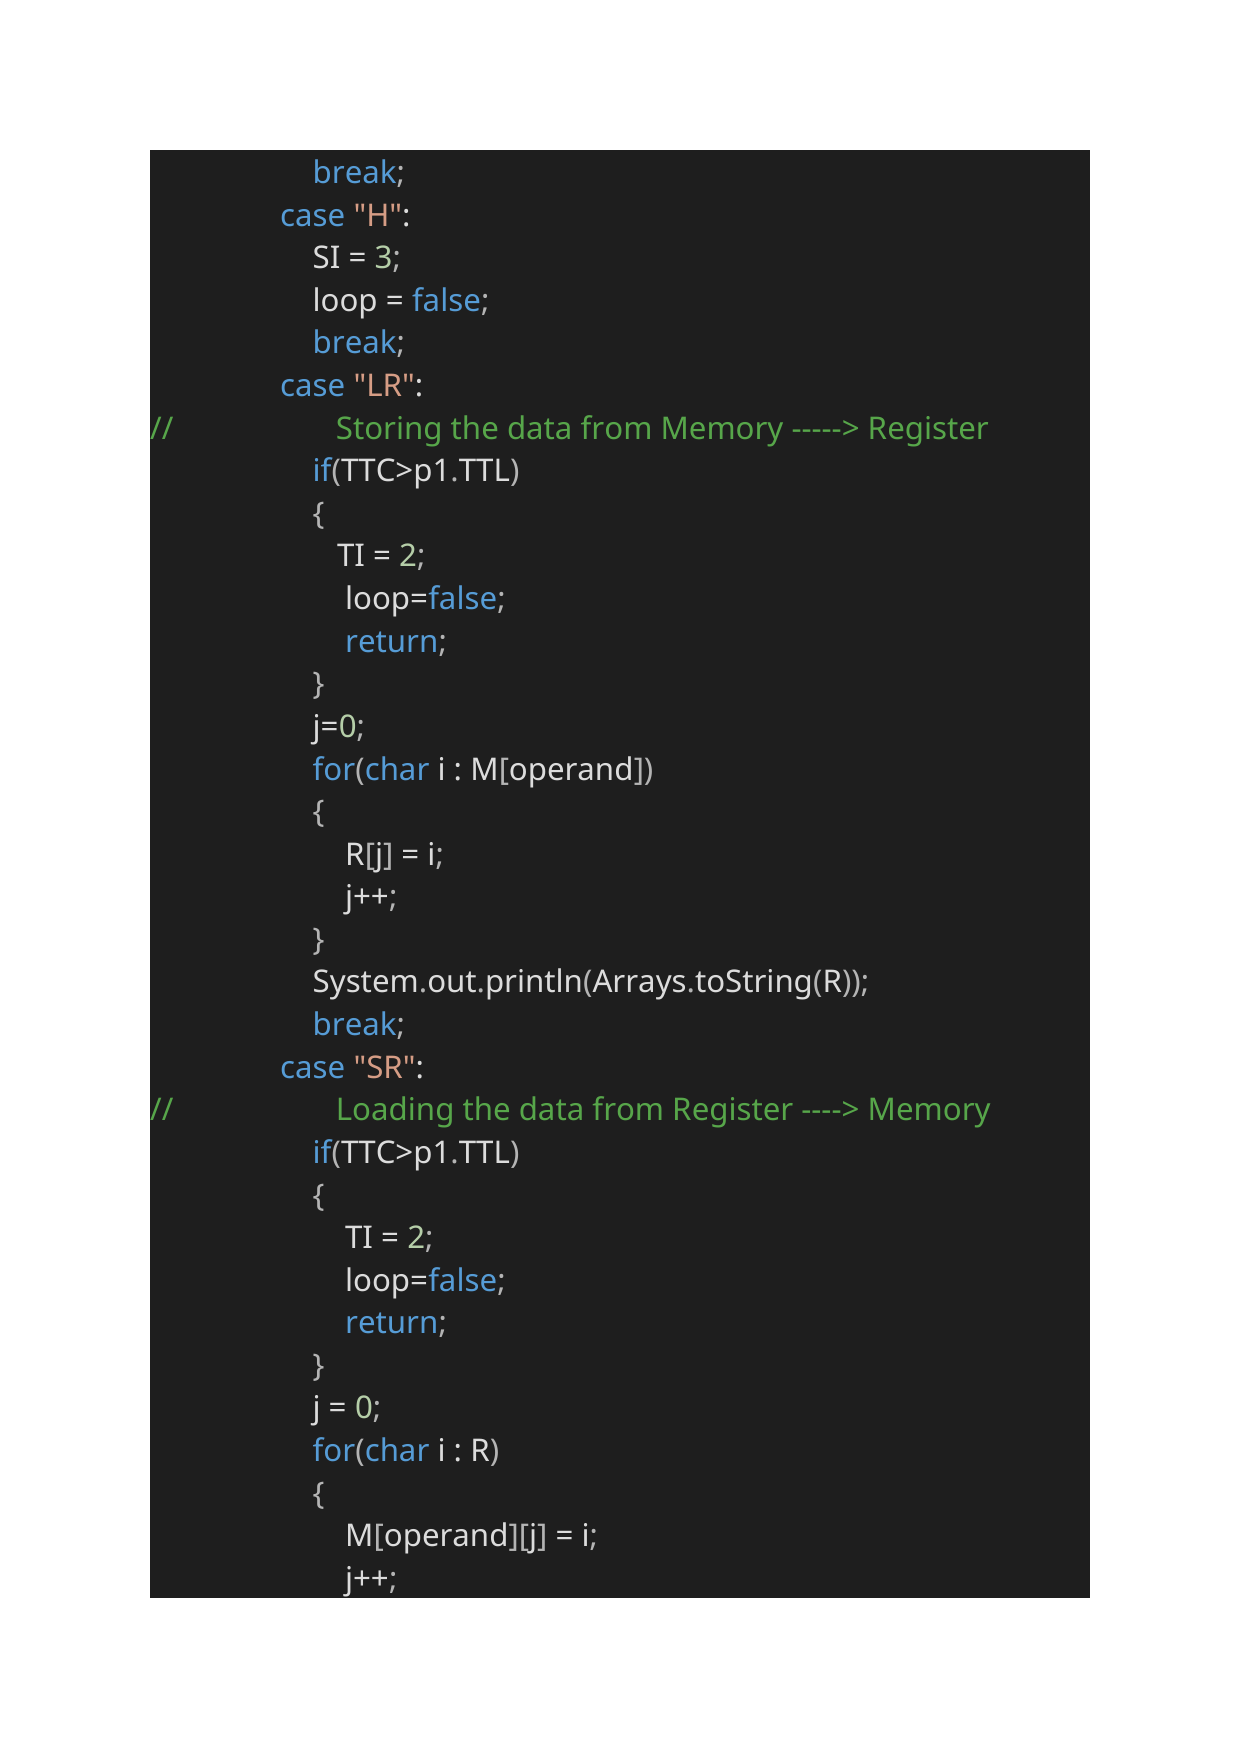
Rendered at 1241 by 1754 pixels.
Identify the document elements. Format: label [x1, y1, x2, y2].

text [150, 150, 1090, 1598]
